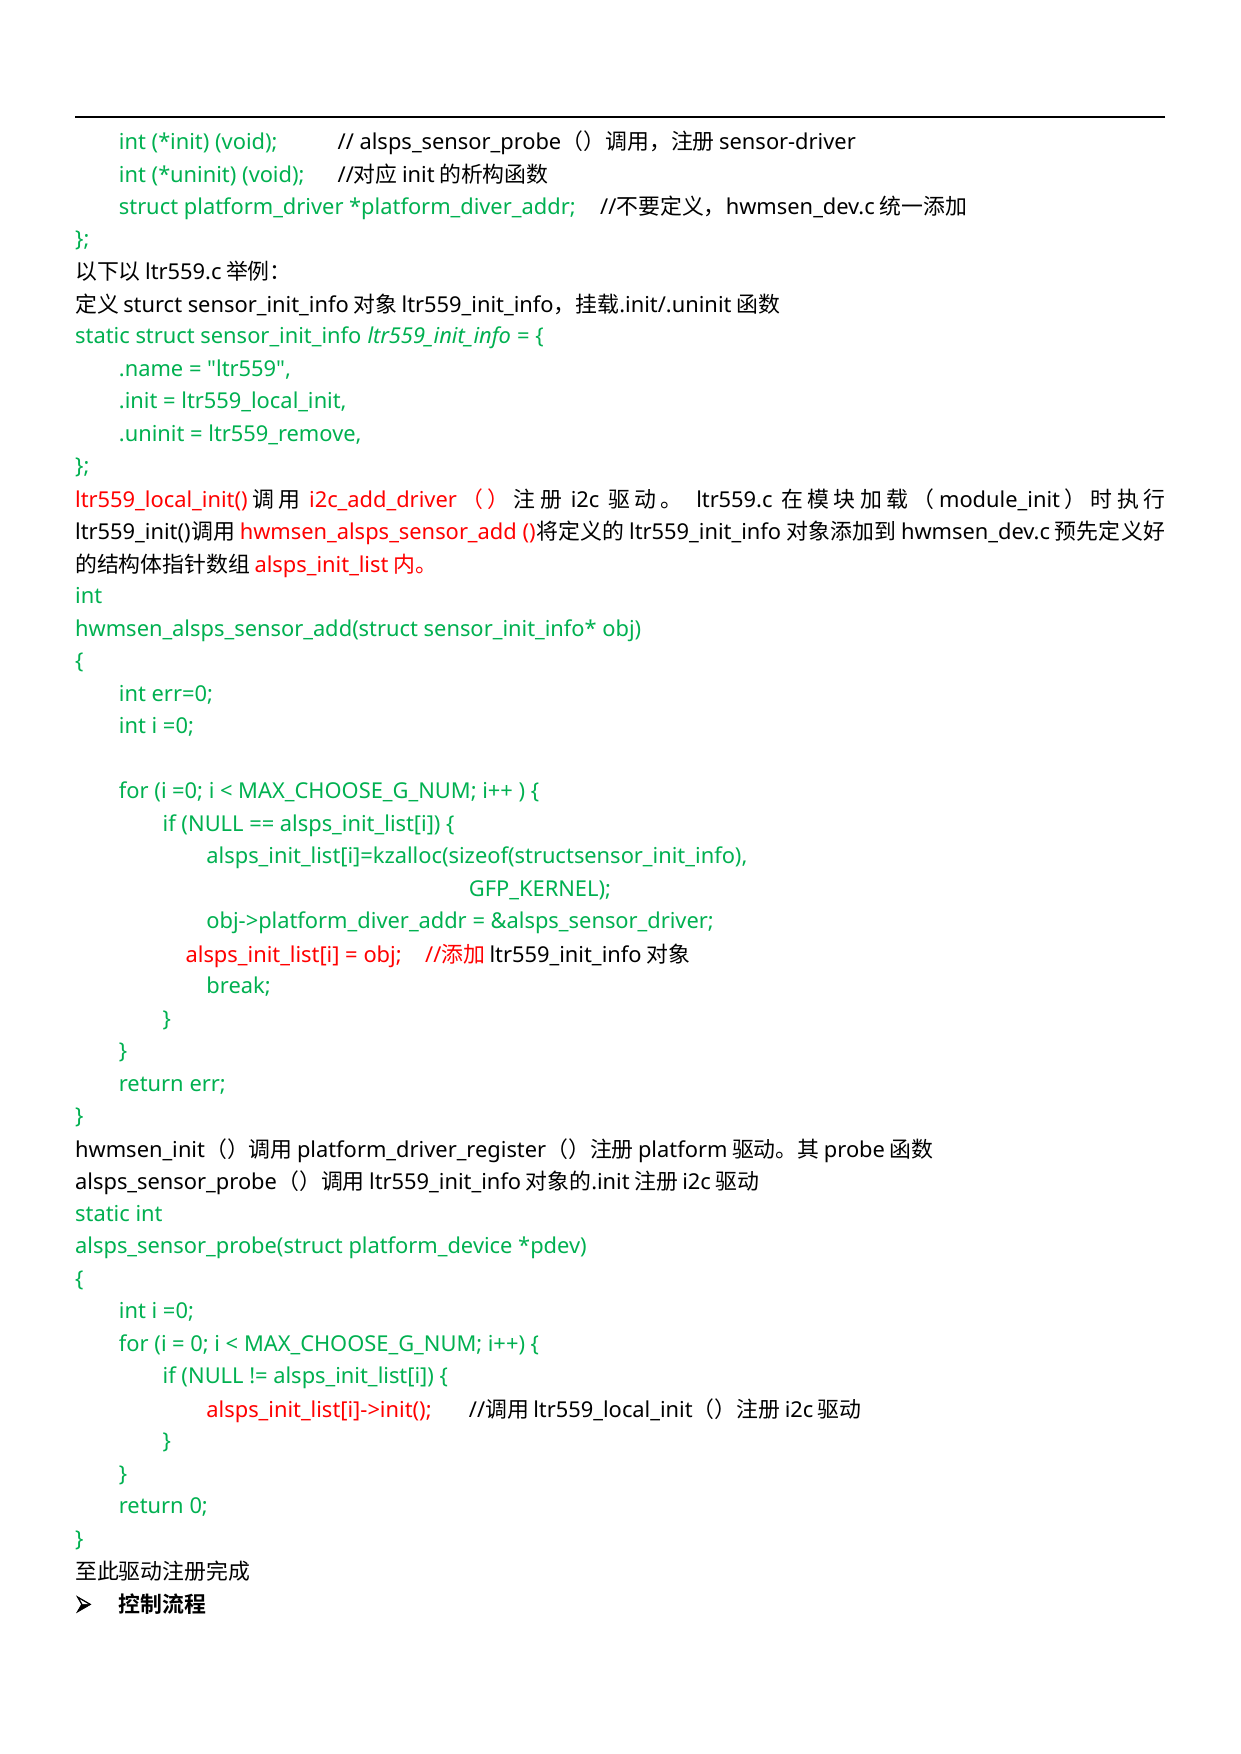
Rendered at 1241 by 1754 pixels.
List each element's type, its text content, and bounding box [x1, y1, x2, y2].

text int (*init) (void); // alsps_sensor_probe（）调用，注册sensor-driver [75, 124, 1165, 156]
text static struct sensor_init_info ltr559_init_info = { [75, 319, 1165, 351]
text static int [75, 1196, 1165, 1229]
text int i =0; [75, 1294, 1165, 1326]
text struct platform_driver *platform_diver_addr; //不要定义，hwmsen_dev.c统一添加 [75, 189, 1165, 221]
text .init = ltr559_local_init, [75, 384, 1165, 416]
text { [75, 644, 1165, 676]
text int err=0; [75, 676, 1165, 709]
text } [75, 1521, 1165, 1554]
text return 0; [75, 1489, 1165, 1521]
text } [75, 1456, 1165, 1489]
text return err; [75, 1066, 1165, 1099]
text int [75, 579, 1165, 611]
text if (NULL == alsps_init_list[i]) { [119, 806, 1165, 839]
text } [75, 1099, 1165, 1131]
text if (NULL != alsps_init_list[i]) { [119, 1359, 1165, 1391]
text GFP_KERNEL); [451, 871, 1165, 904]
text ltr559_local_init()调用i2c_add_driver（）注册i2c驱动。 ltr559.c在模块加载（module_init）时执行ltr559_init()调用hwmsen_alsps_sensor_add ()将定义的ltr559_init_info对象添加到hwmsen_dev.c预先定义好的结构体指针数组alsps_init_list内。 [75, 481, 1165, 579]
text .name = "ltr559", [75, 351, 1165, 384]
text alsps_init_list[i] = obj; //添加ltr559_init_info对象 [75, 936, 1165, 969]
text int i =0; [75, 709, 1165, 741]
text } [75, 1034, 1165, 1066]
text }; [75, 449, 1165, 481]
text int (*uninit) (void); //对应init的析构函数 [75, 156, 1165, 189]
text break; [75, 969, 1165, 1001]
text obj->platform_diver_addr = &alsps_sensor_driver; [75, 904, 1165, 936]
text hwmsen_alsps_sensor_add(struct sensor_init_info* obj) [75, 611, 1165, 644]
list 控制流程 [75, 1586, 1165, 1619]
text 至此驱动注册完成 [75, 1554, 1165, 1586]
text hwmsen_init（）调用platform_driver_register（）注册platform驱动。其probe函数alsps_sensor_probe（）调用ltr559_init_info对象的.init注册i2c驱动 [75, 1131, 1165, 1196]
text } [75, 1424, 1165, 1456]
text { [75, 1261, 1165, 1294]
text for (i =0; i < MAX_CHOOSE_G_NUM; i++ ) { [75, 774, 1165, 806]
text alsps_init_list[i]=kzalloc(sizeof(structsensor_init_info), [189, 839, 1165, 871]
text alsps_init_list[i]->init(); //调用ltr559_local_init（）注册i2c驱动 [75, 1391, 1165, 1424]
text }; [75, 221, 1165, 254]
text for (i = 0; i < MAX_CHOOSE_G_NUM; i++) { [75, 1326, 1165, 1359]
text .uninit = ltr559_remove, [75, 416, 1165, 449]
text alsps_sensor_probe(struct platform_device *pdev) [75, 1229, 1165, 1261]
text 以下以ltr559.c举例： [75, 254, 1165, 286]
text 定义sturct sensor_init_info对象ltr559_init_info，挂载.init/.uninit函数 [75, 286, 1165, 319]
text } [75, 1001, 1165, 1034]
